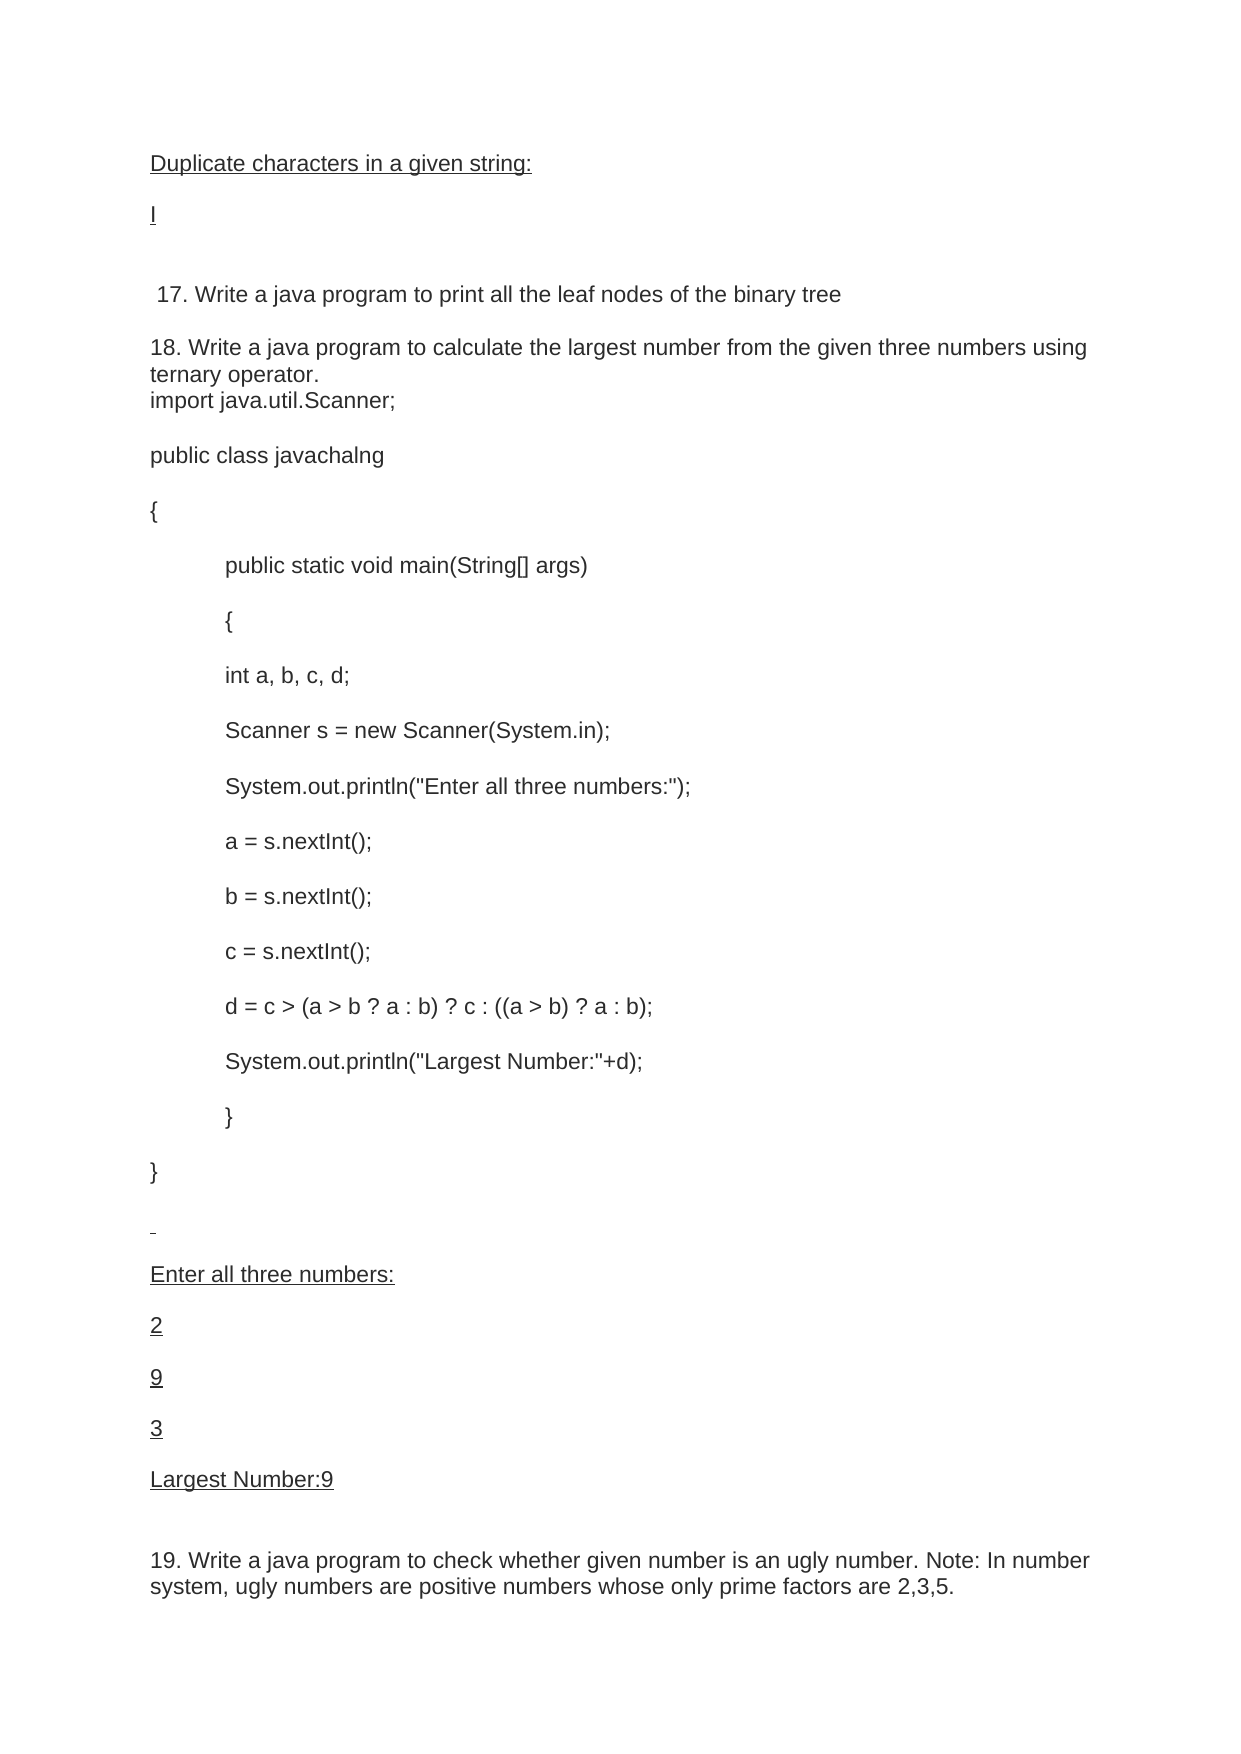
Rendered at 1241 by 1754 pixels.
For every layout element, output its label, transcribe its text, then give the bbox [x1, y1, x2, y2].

text 18. Write a java program to calculate the largest number from the given three numbers using ternary operator. [150, 334, 1090, 387]
text public static void main(String[] args) [150, 552, 1090, 578]
text a = s.nextInt(); [150, 828, 1090, 854]
text System.out.println("Largest Number:"+d); [150, 1048, 1090, 1074]
text 3 [150, 1415, 1090, 1441]
text } [150, 1158, 1090, 1185]
text c = s.nextInt(); [150, 938, 1090, 964]
text } [150, 1103, 1090, 1129]
text Scanner s = new Scanner(System.in); [150, 717, 1090, 744]
text import java.util.Scanner; [150, 387, 1090, 413]
text 9 [150, 1364, 1090, 1390]
text 17. Write a java program to print all the leaf nodes of the binary tree [150, 281, 1090, 308]
text public class javachalng [150, 442, 1090, 468]
text int a, b, c, d; [150, 662, 1090, 689]
text { [150, 497, 1090, 523]
text Largest Number:9 [150, 1466, 1090, 1493]
text 2 [150, 1312, 1090, 1339]
text b = s.nextInt(); [150, 883, 1090, 909]
text Duplicate characters in a given string: [150, 150, 1090, 176]
text { [150, 607, 1090, 634]
text I [150, 201, 1090, 228]
text 19. Write a java program to check whether given number is an ugly number. Note: In number system, ugly numbers are positive numbers whose only prime factors are 2,3,5. [150, 1547, 1090, 1599]
text Enter all three numbers: [150, 1261, 1090, 1287]
text System.out.println("Enter all three numbers:"); [150, 773, 1090, 799]
text d = c > (a > b ? a : b) ? c : ((a > b) ? a : b); [150, 993, 1090, 1019]
